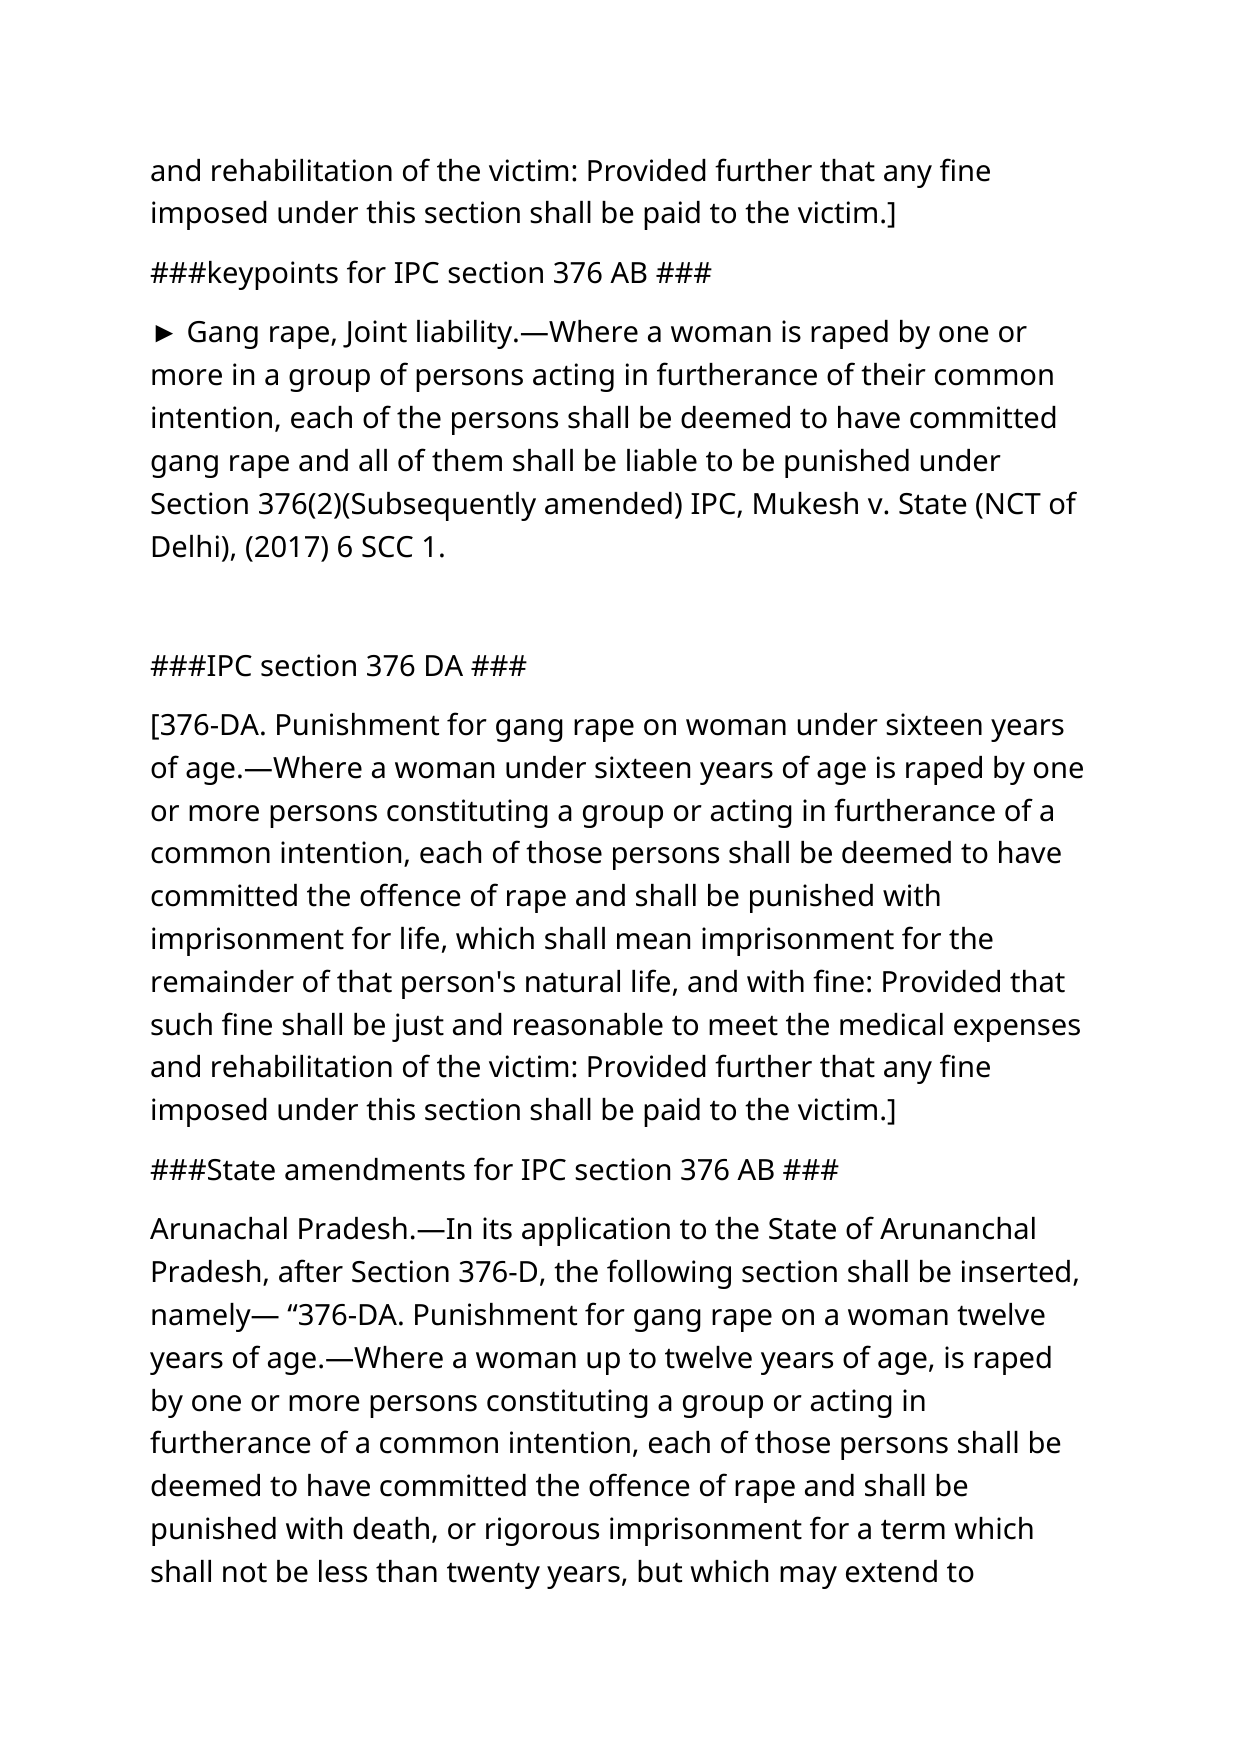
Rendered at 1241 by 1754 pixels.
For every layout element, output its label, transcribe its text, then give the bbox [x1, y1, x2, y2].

text ###IPC section 376 DA ### [150, 645, 1090, 684]
text ###State amendments for IPC section 376 AB ### [150, 1149, 1090, 1189]
text ###keypoints for IPC section 376 AB ### [150, 252, 1090, 292]
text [150, 150, 1090, 232]
text ► Gang rape, Joint liability.—Where a woman is raped by one or more in a group of persons acting in furtherance of their common intention, each of the persons shall be deemed to have committed gang rape and all of them shall be liable to be punished under Section 376(2)(Subsequently amended) IPC, Mukesh v. State (NCT of Delhi), (2017) 6 SCC 1. [150, 312, 1090, 566]
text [150, 1208, 1090, 1591]
text [376-DA. Punishment for gang rape on woman under sixteen years of age.—Where a woman under sixteen years of age is raped by one or more persons constituting a group or acting in furtherance of a common intention, each of those persons shall be deemed to have committed the offence of rape and shall be punished with imprisonment for life, which shall mean imprisonment for the remainder of that person's natural life, and with fine: Provided that such fine shall be just and reasonable to meet the medical expenses and rehabilitation of the victim: Provided further that any fine imposed under this section shall be paid to the victim.] [150, 704, 1090, 1129]
